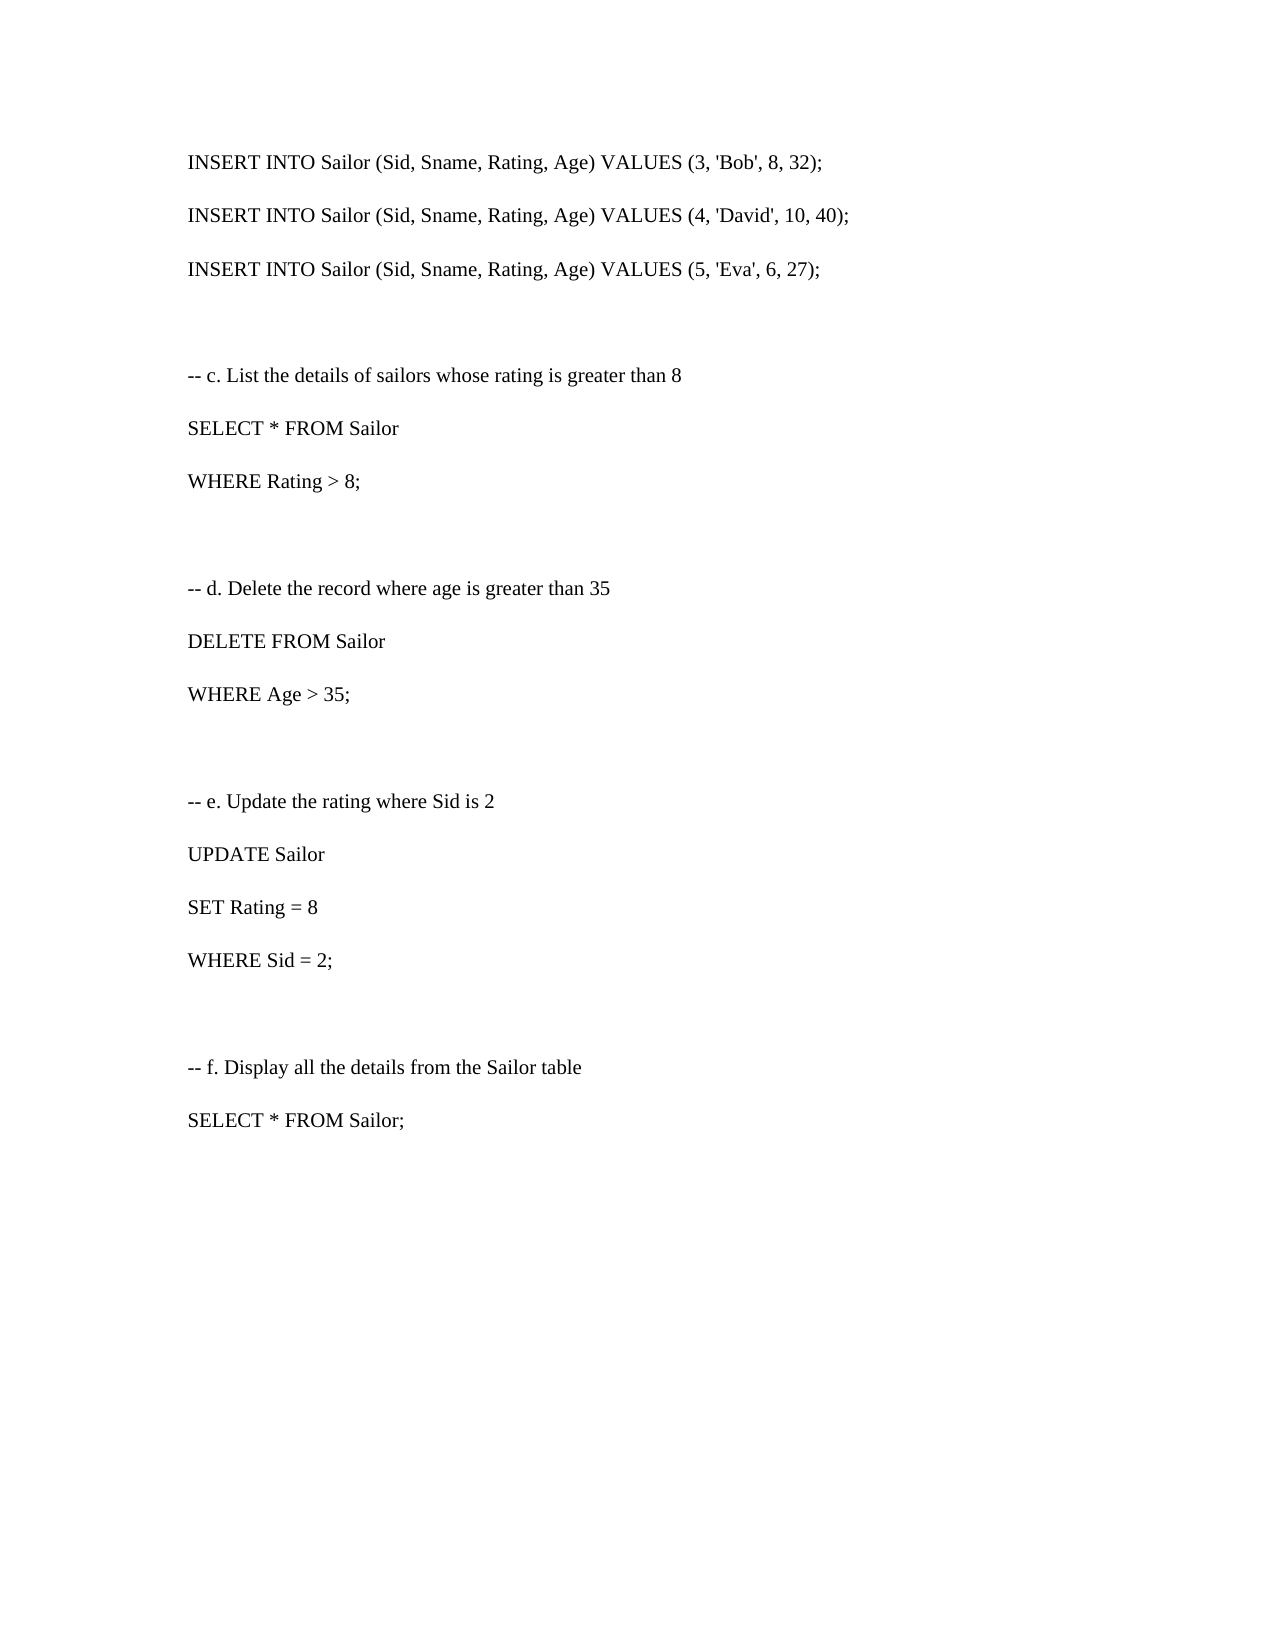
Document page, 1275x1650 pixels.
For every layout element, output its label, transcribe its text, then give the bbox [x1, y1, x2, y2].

text INSERT INTO Sailor (Sid, Sname, Rating, Age) VALUES (4, 'David', 10, 40); [187, 203, 1087, 227]
text INSERT INTO Sailor (Sid, Sname, Rating, Age) VALUES (5, 'Eva', 6, 27); [187, 256, 1087, 281]
text UPDATE Sailor [187, 842, 1087, 866]
text -- e. Update the rating where Sid is 2 [187, 789, 1087, 813]
text -- f. Display all the details from the Sailor table [187, 1055, 1087, 1079]
text SET Rating = 8 [187, 895, 1087, 919]
text WHERE Rating > 8; [187, 469, 1087, 493]
text SELECT * FROM Sailor [187, 416, 1087, 440]
text WHERE Sid = 2; [187, 948, 1087, 972]
text INSERT INTO Sailor (Sid, Sname, Rating, Age) VALUES (3, 'Bob', 8, 32); [187, 150, 1087, 174]
text -- c. List the details of sailors whose rating is greater than 8 [187, 363, 1087, 387]
text WHERE Age > 35; [187, 682, 1087, 706]
text -- d. Delete the record where age is greater than 35 [187, 576, 1087, 600]
text DELETE FROM Sailor [187, 629, 1087, 653]
text SELECT * FROM Sailor; [187, 1108, 1087, 1132]
